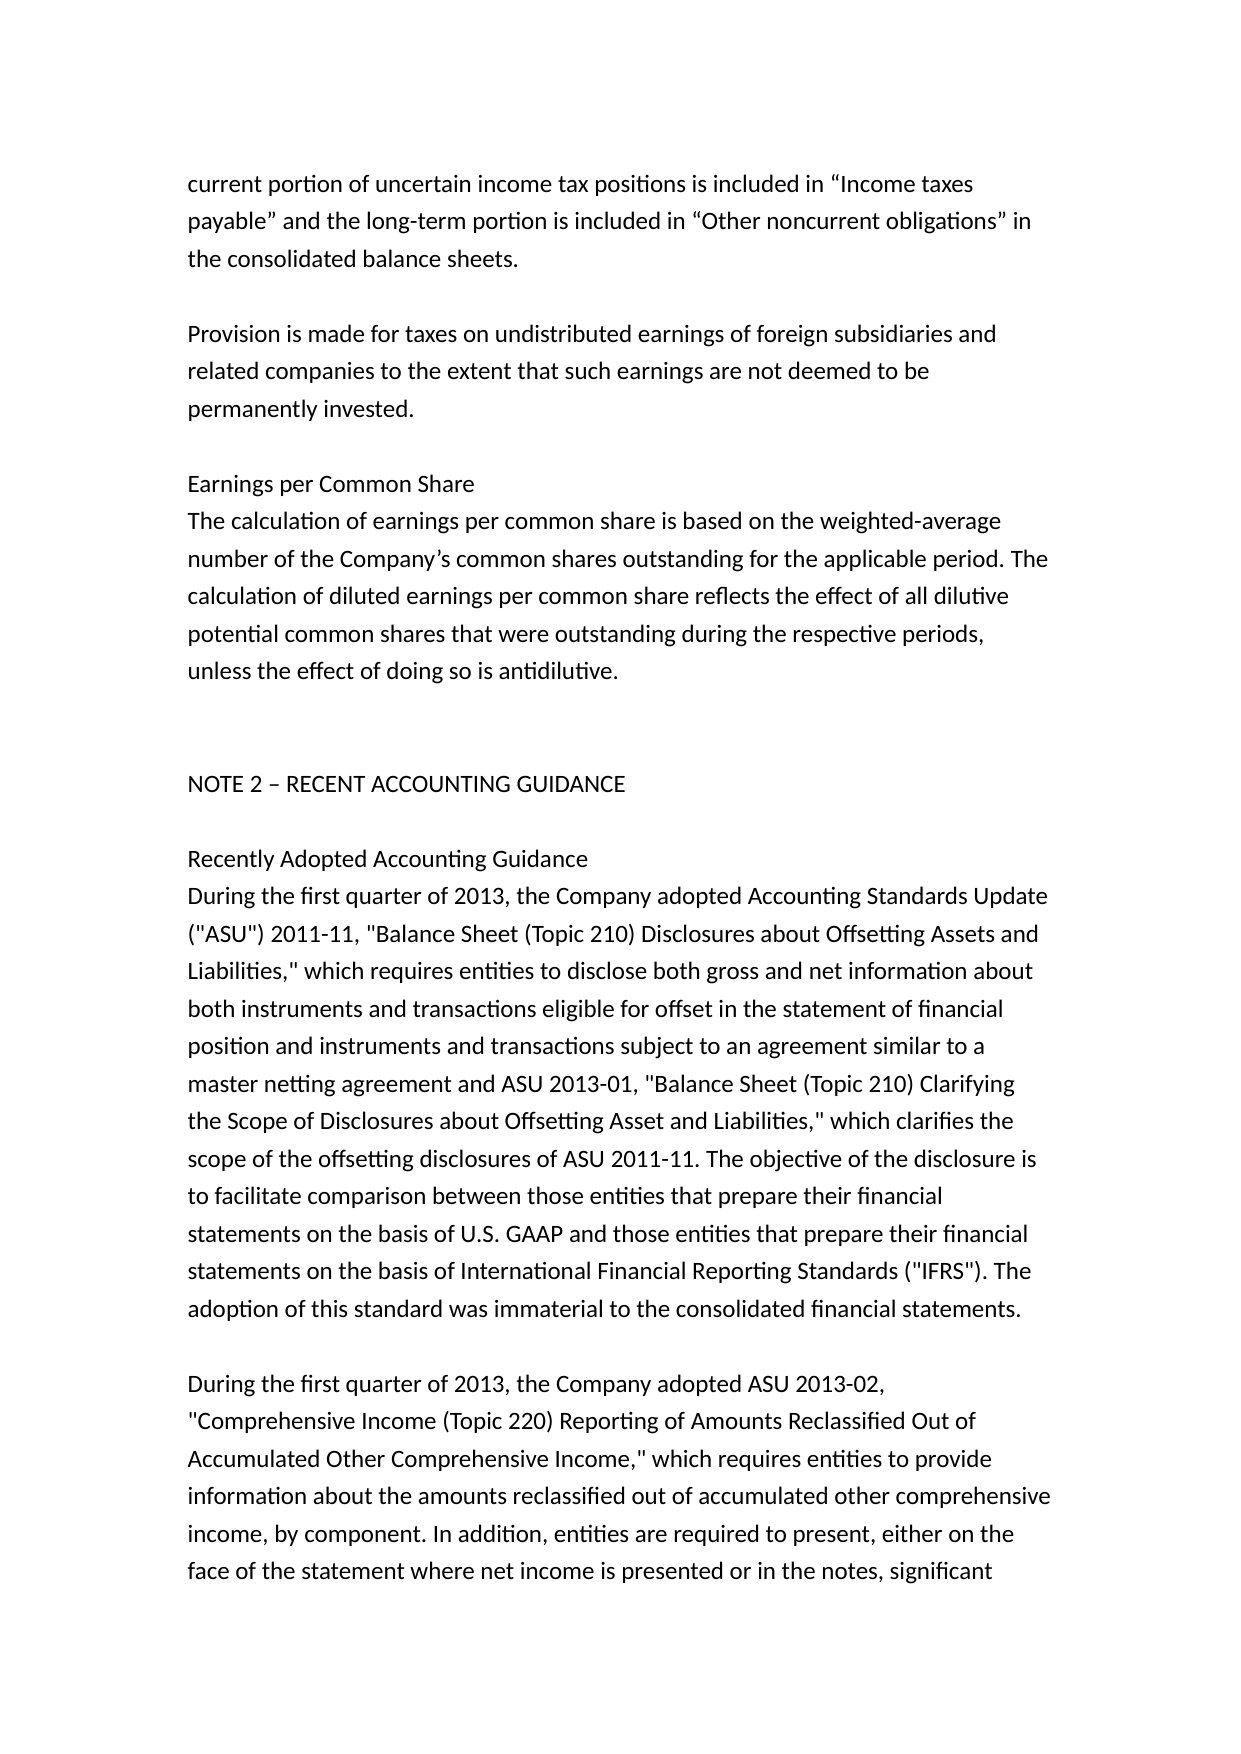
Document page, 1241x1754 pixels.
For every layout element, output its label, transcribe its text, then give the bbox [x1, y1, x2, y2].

text The calculation of earnings per common share is based on the weighted-average number of the Company’s common shares outstanding for the applicable period. The calculation of diluted earnings per common share reflects the effect of all dilutive potential common shares that were outstanding during the respective periods, unless the effect of doing so is antidilutive. [187, 502, 1053, 689]
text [187, 164, 1053, 277]
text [187, 1364, 1053, 1589]
text NOTE 2 – RECENT ACCOUNTING GUIDANCE [187, 764, 1053, 802]
text During the first quarter of 2013, the Company adopted Accounting Standards Update ("ASU") 2011-11, "Balance Sheet (Topic 210) Disclosures about Offsetting Assets and Liabilities," which requires entities to disclose both gross and net information about both instruments and transactions eligible for offset in the statement of financial position and instruments and transactions subject to an agreement similar to a master netting agreement and ASU 2013-01, "Balance Sheet (Topic 210) Clarifying the Scope of Disclosures about Offsetting Asset and Liabilities," which clarifies the scope of the offsetting disclosures of ASU 2011-11. The objective of the disclosure is to facilitate comparison between those entities that prepare their financial statements on the basis of U.S. GAAP and those entities that prepare their financial statements on the basis of International Financial Reporting Standards ("IFRS"). The adoption of this standard was immaterial to the consolidated financial statements. [187, 877, 1053, 1327]
text Earnings per Common Share [187, 464, 1053, 502]
text Provision is made for taxes on undistributed earnings of foreign subsidiaries and related companies to the extent that such earnings are not deemed to be permanently invested. [187, 314, 1053, 427]
text Recently Adopted Accounting Guidance [187, 839, 1053, 877]
